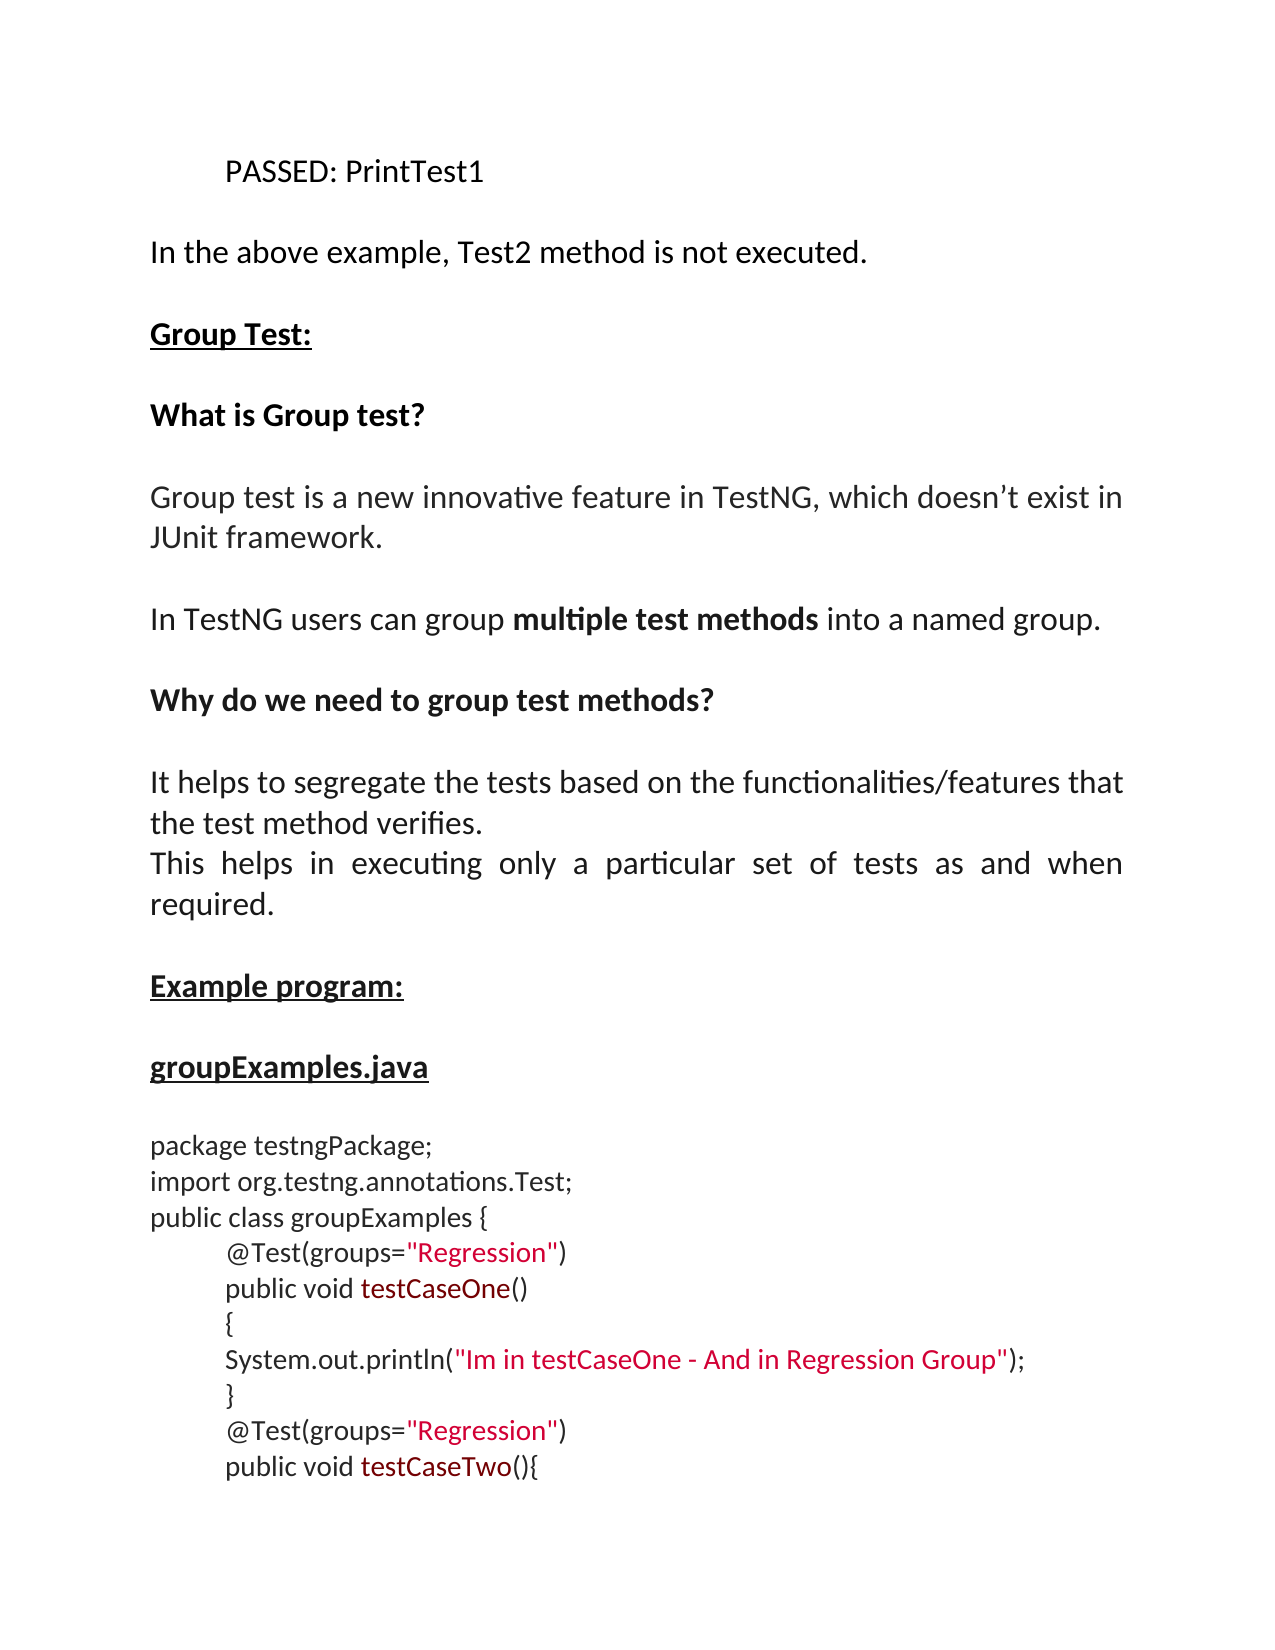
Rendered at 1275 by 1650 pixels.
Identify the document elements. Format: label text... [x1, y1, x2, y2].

text public void testCaseOne() [150, 1270, 1125, 1306]
text In the above example, Test2 method is not executed. [150, 231, 1125, 272]
text groupExamples.java [150, 1046, 1125, 1087]
text @Test(groups="Regression") [150, 1234, 1125, 1270]
text } [150, 1377, 1125, 1412]
text System.out.println("Im in testCaseOne - And in Regression Group"); [150, 1341, 1125, 1377]
text What is Group test? [150, 394, 1125, 435]
text public void testCaseTwo(){ [150, 1448, 1125, 1484]
text This helps in executing only a particular set of tests as and when required. [150, 842, 1125, 924]
text Group Test: [150, 313, 1125, 354]
text { [150, 1306, 1125, 1341]
text import org.testng.annotations.Test; [150, 1163, 1125, 1199]
text package testngPackage; [150, 1127, 1125, 1163]
text It helps to segregate the tests based on the functionalities/features that the test method verifies. [150, 761, 1125, 842]
text In TestNG users can group multiple test methods into a named group. [150, 598, 1125, 639]
text Group test is a new innovative feature in TestNG, which doesn’t exist in JUnit framework. [150, 476, 1125, 557]
text Why do we need to group test methods? [150, 679, 1125, 720]
text PASSED: PrintTest1 [225, 150, 1125, 191]
text @Test(groups="Regression") [150, 1412, 1125, 1448]
text public class groupExamples { [150, 1199, 1125, 1234]
text Example program: [150, 964, 1125, 1005]
